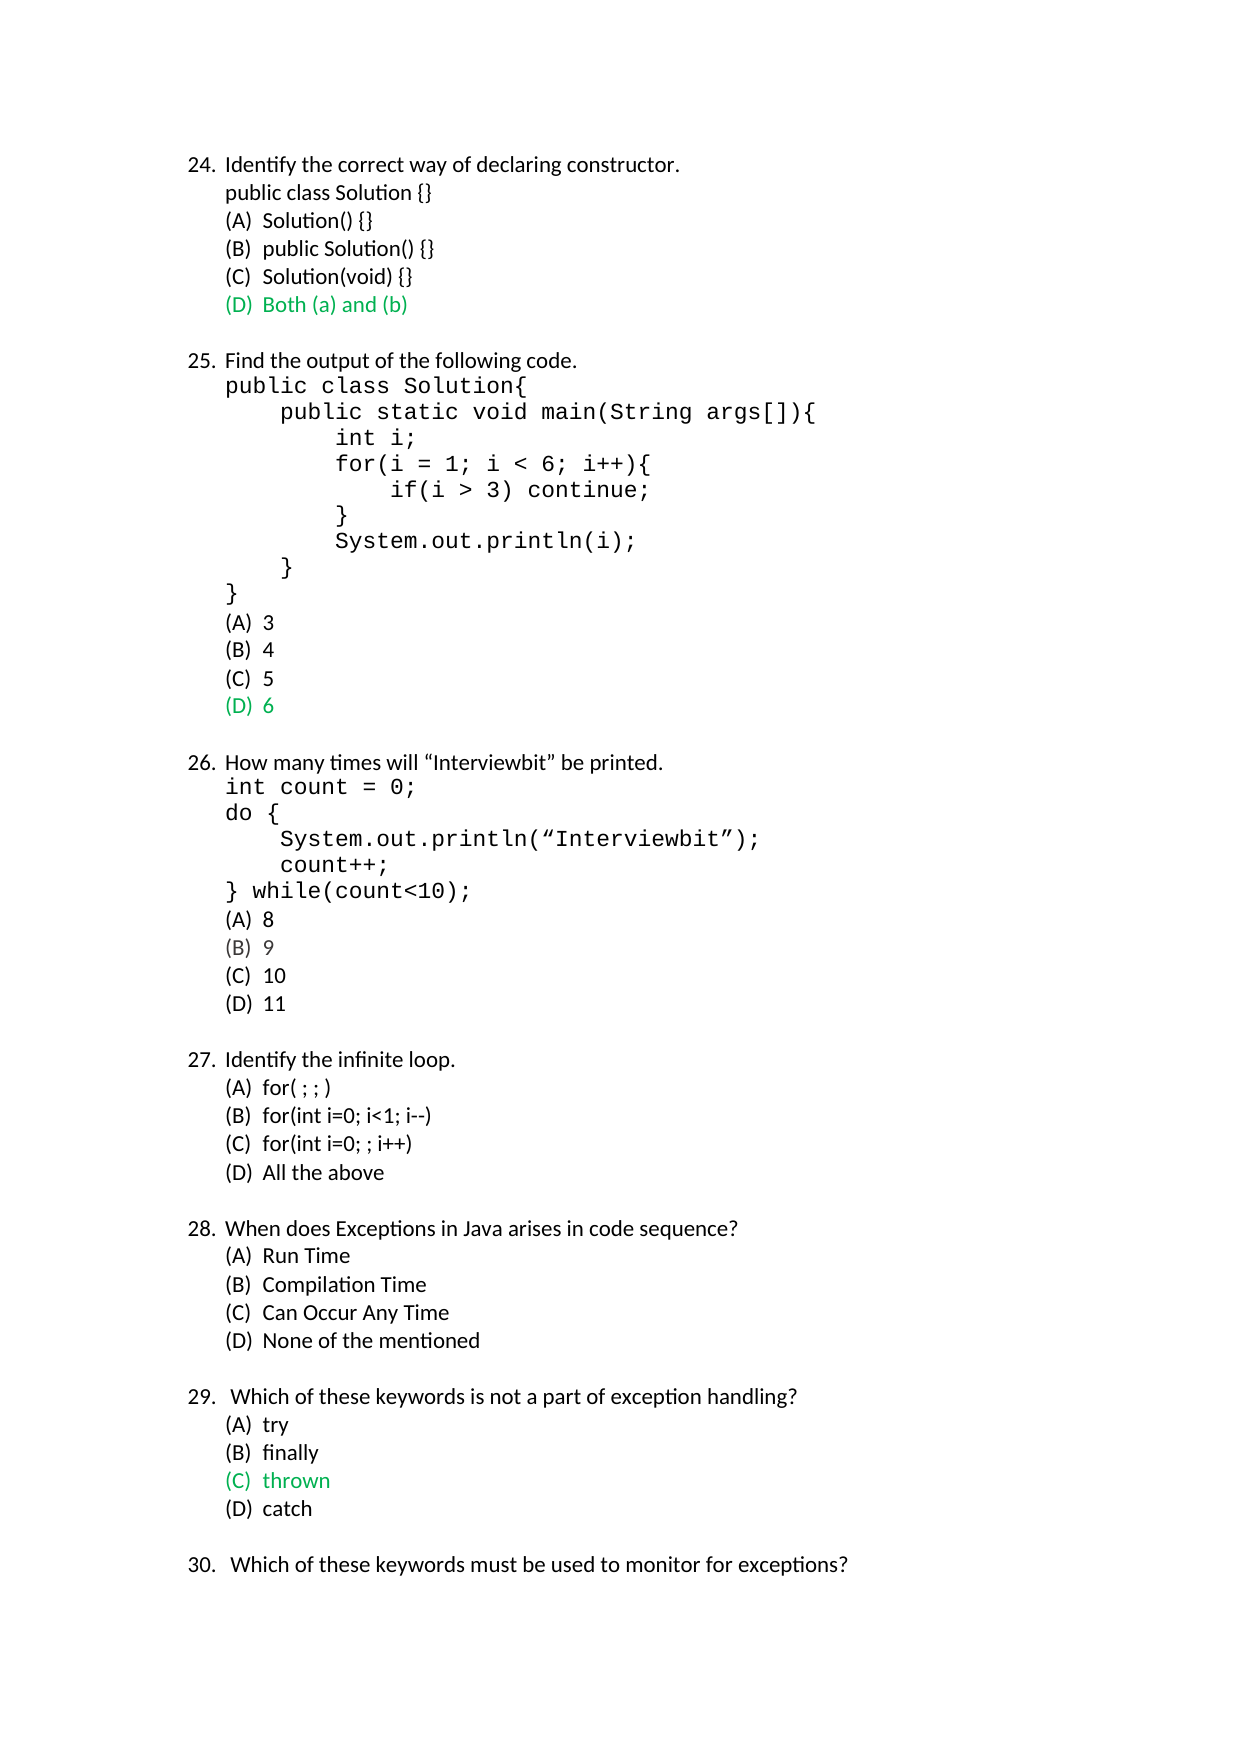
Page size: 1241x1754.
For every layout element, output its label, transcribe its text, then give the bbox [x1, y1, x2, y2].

list 8 [225, 905, 1090, 933]
list public class Solution {} [225, 178, 1090, 206]
list 3 [225, 608, 1090, 636]
list Which of these keywords is not a part of exception handling? [187, 1382, 1090, 1410]
list try [225, 1410, 1090, 1438]
list Solution() {} [225, 206, 1090, 234]
list if(i > 3) continue; [225, 478, 1090, 504]
list for( ; ; ) [225, 1073, 1090, 1102]
list Which of these keywords must be used to monitor for exceptions? [187, 1550, 1090, 1578]
list Find the output of the following code. [187, 346, 1090, 374]
list int i; [225, 426, 1090, 452]
list System.out.println(“Interviewbit”); [225, 828, 1090, 853]
list 9 [225, 933, 1090, 961]
list catch [225, 1494, 1090, 1522]
list Identify the correct way of declaring constructor. [187, 150, 1090, 178]
list 4 [225, 636, 1090, 664]
list Compilation Time [225, 1270, 1090, 1298]
list count++; [225, 853, 1090, 879]
list thrown [225, 1466, 1090, 1494]
list } [225, 582, 1090, 608]
list } [225, 504, 1090, 530]
list System.out.println(i); [225, 530, 1090, 556]
list public Solution() {} [225, 234, 1090, 262]
list public class Solution{ [225, 374, 1090, 400]
list do { [225, 802, 1090, 828]
list All the above [225, 1158, 1090, 1186]
list finally [225, 1438, 1090, 1466]
list for(int i=0; ; i++) [225, 1129, 1090, 1158]
list Identify the infinite loop. [187, 1046, 1090, 1073]
list None of the mentioned [225, 1326, 1090, 1354]
list } [225, 556, 1090, 582]
list Both (a) and (b) [225, 290, 1090, 318]
list } while(count<10); [225, 879, 1090, 905]
list 6 [225, 692, 1090, 720]
list for(int i=0; i<1; i--) [225, 1102, 1090, 1129]
list Can Occur Any Time [225, 1298, 1090, 1326]
list public static void main(String args[]){ [225, 400, 1090, 426]
list Run Time [225, 1242, 1090, 1270]
list When does Exceptions in Java arises in code sequence? [187, 1214, 1090, 1242]
list int count = 0; [225, 776, 1090, 802]
list Solution(void) {} [225, 262, 1090, 290]
list 11 [225, 989, 1090, 1017]
list 10 [225, 961, 1090, 989]
list 5 [225, 664, 1090, 692]
list How many times will “Interviewbit” be printed. [187, 748, 1090, 776]
list for(i = 1; i < 6; i++){ [225, 452, 1090, 478]
